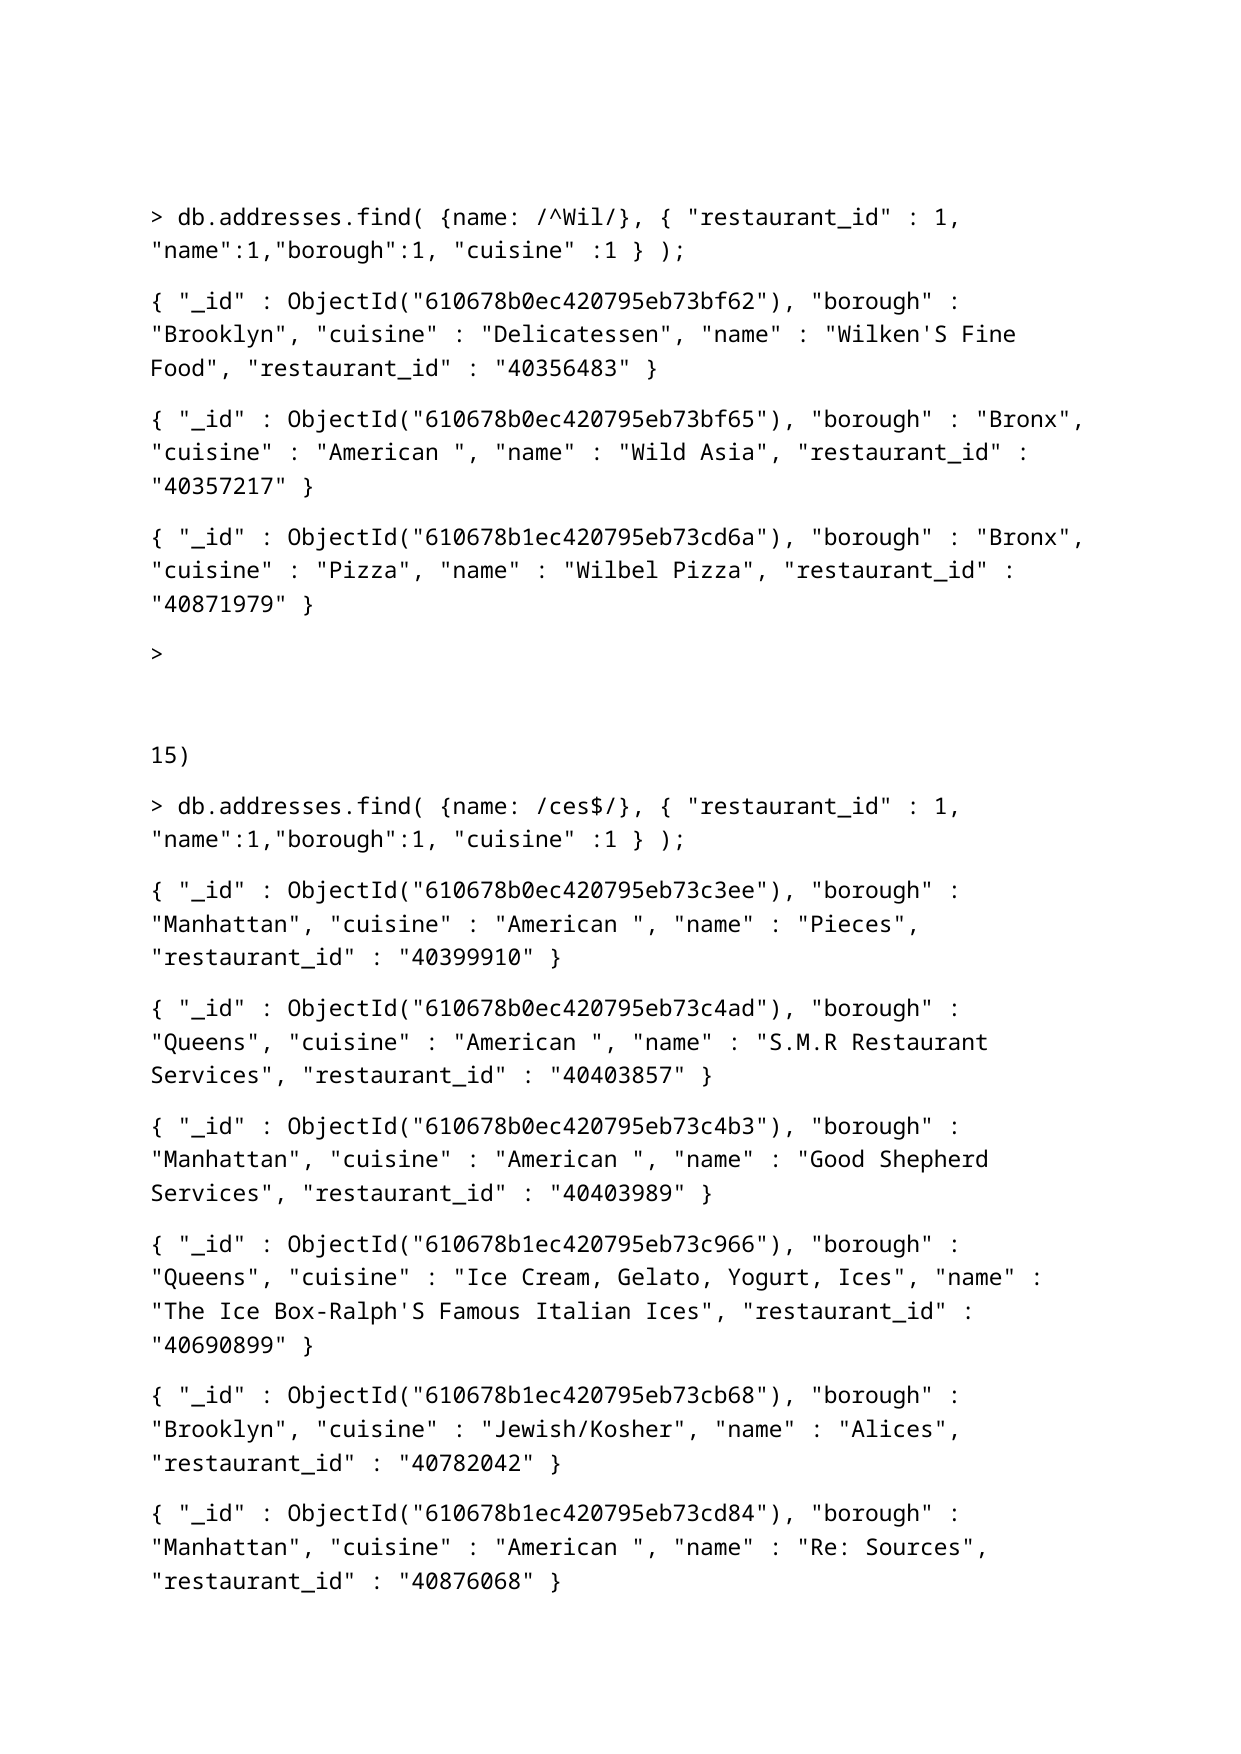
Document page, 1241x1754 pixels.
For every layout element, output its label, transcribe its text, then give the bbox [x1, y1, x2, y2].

text { "_id" : ObjectId("610678b0ec420795eb73c4b3"), "borough" : "Manhattan", "cuisine" : "American ", "name" : "Good Shepherd Services", "restaurant_id" : "40403989" } [150, 1109, 1090, 1208]
text { "_id" : ObjectId("610678b0ec420795eb73bf65"), "borough" : "Bronx", "cuisine" : "American ", "name" : "Wild Asia", "restaurant_id" : "40357217" } [150, 402, 1090, 501]
text { "_id" : ObjectId("610678b0ec420795eb73bf62"), "borough" : "Brooklyn", "cuisine" : "Delicatessen", "name" : "Wilken'S Fine Food", "restaurant_id" : "40356483" } [150, 284, 1090, 383]
text 15) [150, 739, 1090, 770]
text > [150, 638, 1090, 669]
text { "_id" : ObjectId("610678b1ec420795eb73cb68"), "borough" : "Brooklyn", "cuisine" : "Jewish/Kosher", "name" : "Alices", "restaurant_id" : "40782042" } [150, 1379, 1090, 1478]
text { "_id" : ObjectId("610678b0ec420795eb73c4ad"), "borough" : "Queens", "cuisine" : "American ", "name" : "S.M.R Restaurant Services", "restaurant_id" : "40403857" } [150, 992, 1090, 1090]
text > db.addresses.find( {name: /^Wil/}, { "restaurant_id" : 1, "name":1,"borough":1, "cuisine" :1 } ); [150, 200, 1090, 265]
text { "_id" : ObjectId("610678b0ec420795eb73c3ee"), "borough" : "Manhattan", "cuisine" : "American ", "name" : "Pieces", "restaurant_id" : "40399910" } [150, 874, 1090, 972]
text { "_id" : ObjectId("610678b1ec420795eb73c966"), "borough" : "Queens", "cuisine" : "Ice Cream, Gelato, Yogurt, Ices", "name" : "The Ice Box-Ralph'S Famous Italian Ices", "restaurant_id" : "40690899" } [150, 1227, 1090, 1360]
text > db.addresses.find( {name: /ces$/}, { "restaurant_id" : 1, "name":1,"borough":1, "cuisine" :1 } ); [150, 789, 1090, 854]
text { "_id" : ObjectId("610678b1ec420795eb73cd6a"), "borough" : "Bronx", "cuisine" : "Pizza", "name" : "Wilbel Pizza", "restaurant_id" : "40871979" } [150, 520, 1090, 619]
text { "_id" : ObjectId("610678b1ec420795eb73cd84"), "borough" : "Manhattan", "cuisine" : "American ", "name" : "Re: Sources", "restaurant_id" : "40876068" } [150, 1497, 1090, 1596]
